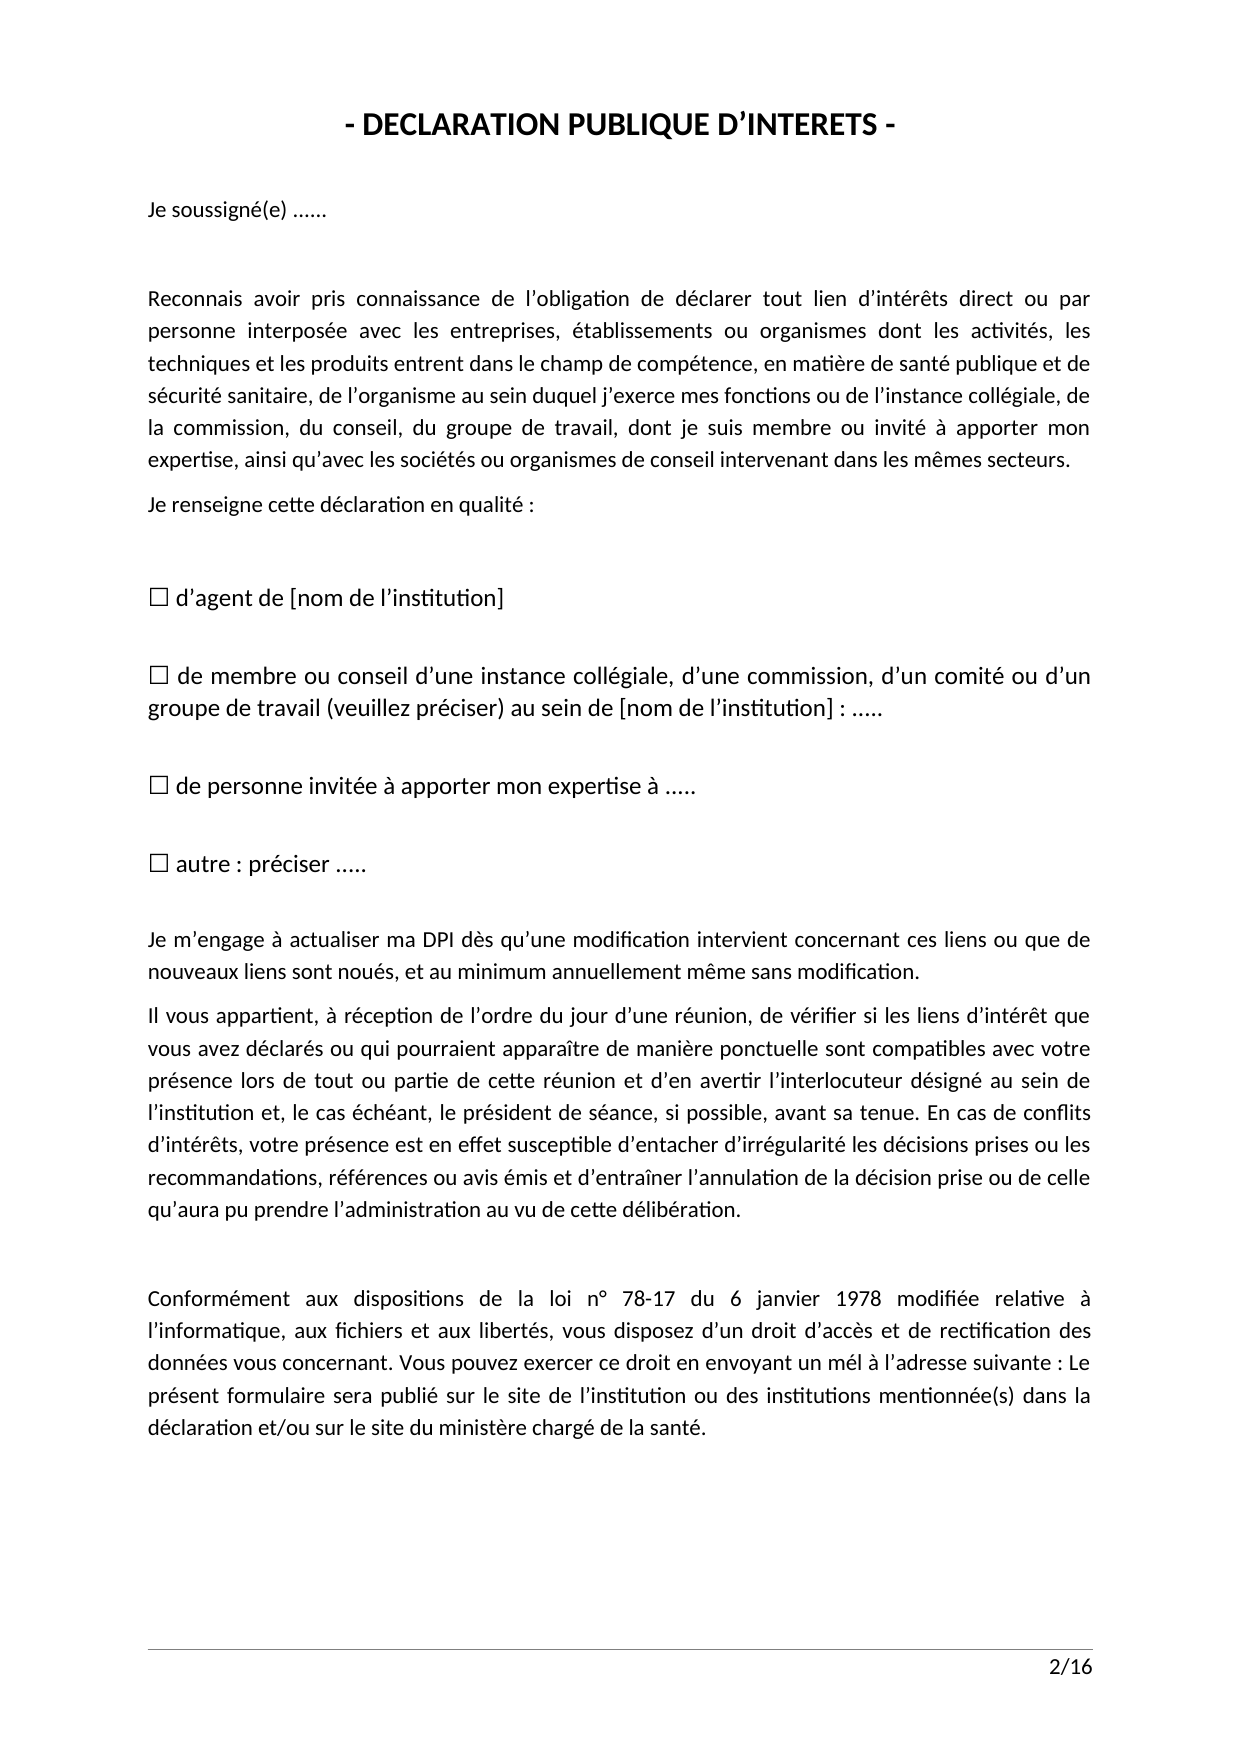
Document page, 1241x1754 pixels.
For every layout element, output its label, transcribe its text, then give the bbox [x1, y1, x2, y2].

text ☐ de personne invitée à apporter mon expertise à ..... [148, 767, 1093, 801]
text ☐ de membre ou conseil d’une instance collégiale, d’une commission, d’un comité ou d’un groupe de travail (veuillez préciser) au sein de [nom de l’institution] : ..... [148, 658, 1093, 723]
text - DECLARATION PUBLIQUE D’INTERETS - [148, 103, 1093, 144]
text Reconnais avoir pris connaissance de l’obligation de déclarer tout lien d’intérêts direct ou par personne interposée avec les entreprises, établissements ou organismes dont les activités, les techniques et les produits entrent dans le champ de compétence, en matière de santé publique et de sécurité sanitaire, de l’organisme au sein duquel j’exerce mes fonctions ou de l’instance collégiale, de la commission, du conseil, du groupe de travail, dont je suis membre ou invité à apporter mon expertise, ainsi qu’avec les sociétés ou organismes de conseil intervenant dans les mêmes secteurs. [148, 284, 1093, 473]
text ☐ autre : préciser ..... [148, 846, 1093, 880]
text Conformément aux dispositions de la loi n° 78-17 du 6 janvier 1978 modifiée relative à l’informatique, aux fichiers et aux libertés, vous disposez d’un droit d’accès et de rectification des données vous concernant. Vous pouvez exercer ce droit en envoyant un mél à l’adresse suivante : Le présent formulaire sera publié sur le site de l’institution ou des institutions mentionnée(s) dans la déclaration et/ou sur le site du ministère chargé de la santé. [148, 1284, 1093, 1441]
text ☐ d’agent de [nom de l’institution] [148, 579, 1093, 613]
text Je renseigne cette déclaration en qualité : [148, 490, 1093, 518]
text Je m’engage à actualiser ma DPI dès qu’une modification intervient concernant ces liens ou que de nouveaux liens sont noués, et au minimum annuellement même sans modification. [148, 925, 1093, 985]
text Je soussigné(e) ...... [148, 195, 1093, 223]
text Il vous appartient, à réception de l’ordre du jour d’une réunion, de vérifier si les liens d’intérêt que vous avez déclarés ou qui pourraient apparaître de manière ponctuelle sont compatibles avec votre présence lors de tout ou partie de cette réunion et d’en avertir l’interlocuteur désigné au sein de l’institution et, le cas échéant, le président de séance, si possible, avant sa tenue. En cas de conflits d’intérêts, votre présence est en effet susceptible d’entacher d’irrégularité les décisions prises ou les recommandations, références ou avis émis et d’entraîner l’annulation de la décision prise ou de celle qu’aura pu prendre l’administration au vu de cette délibération. [148, 1002, 1093, 1223]
